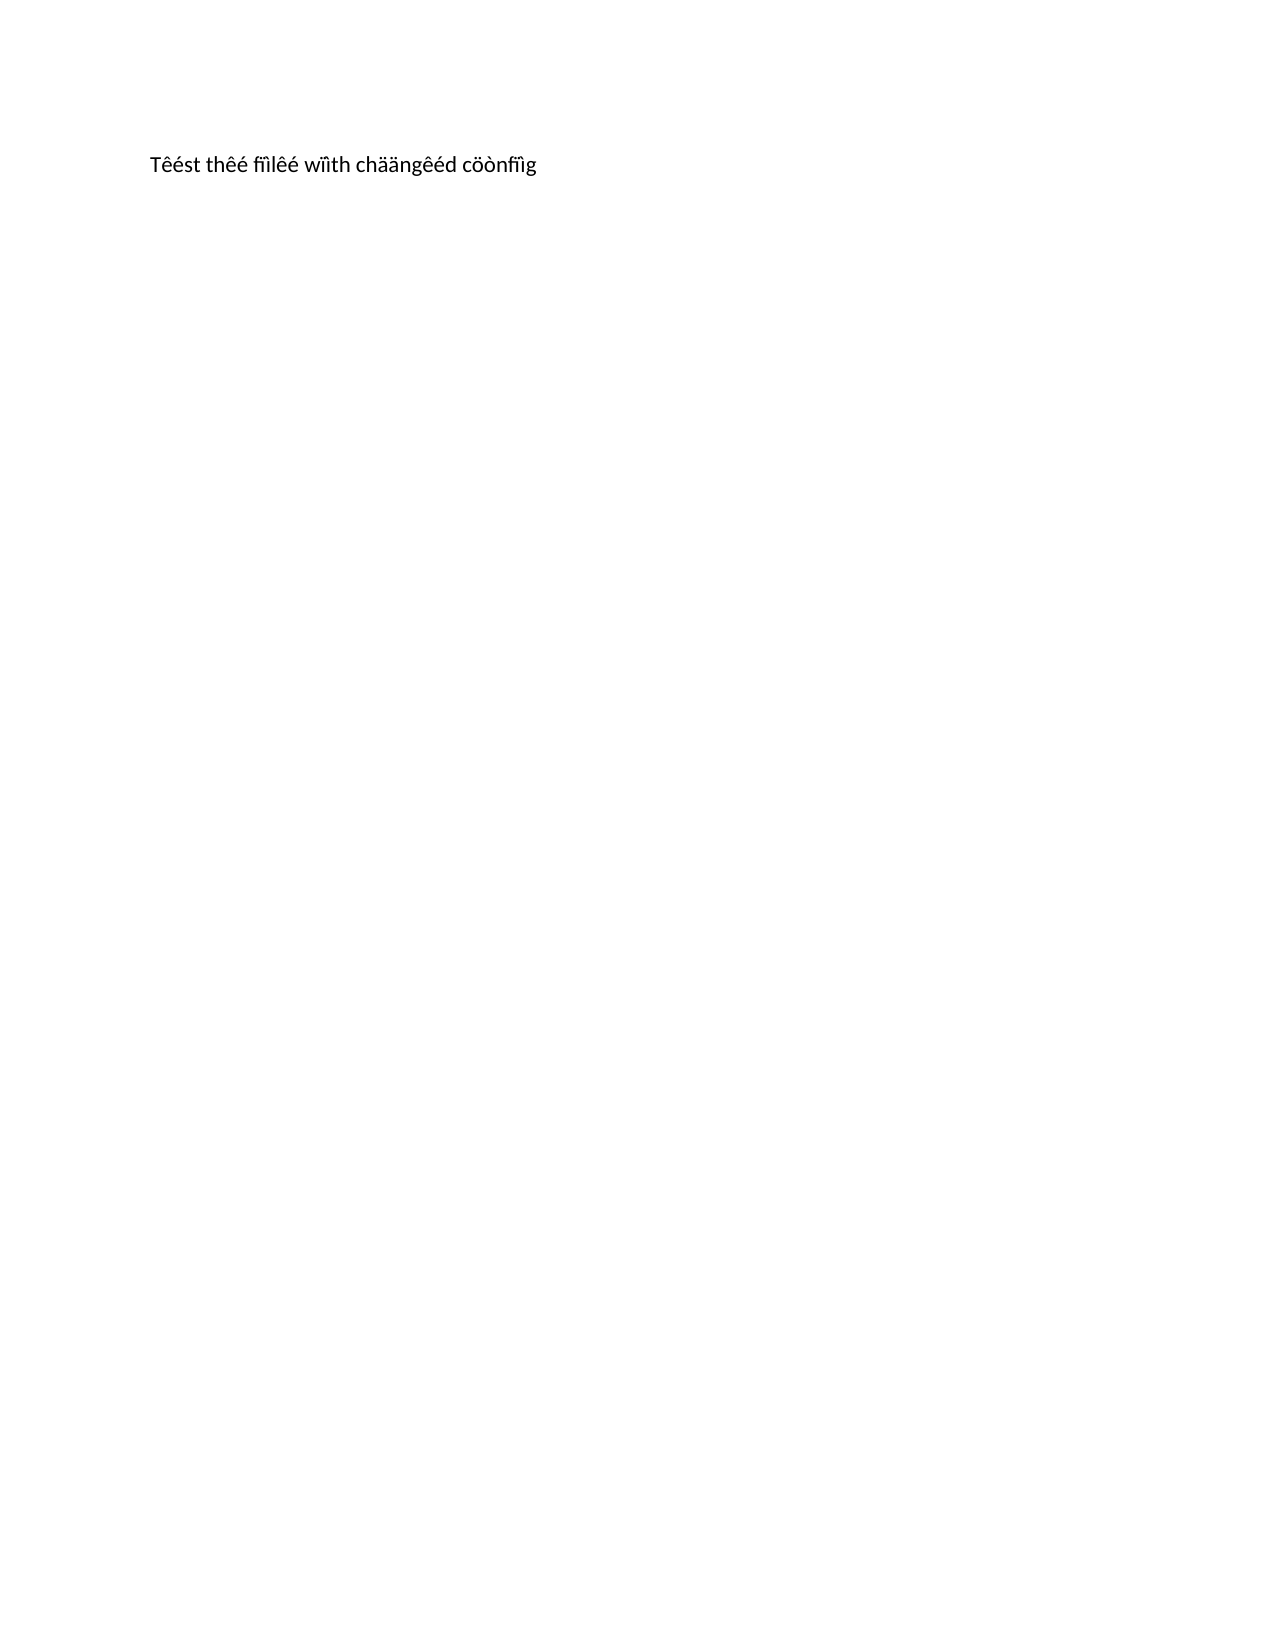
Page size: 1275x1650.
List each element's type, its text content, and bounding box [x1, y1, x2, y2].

text Têést thêé fïìlêé wïìth chäängêéd cöònfïìg [150, 150, 1125, 178]
